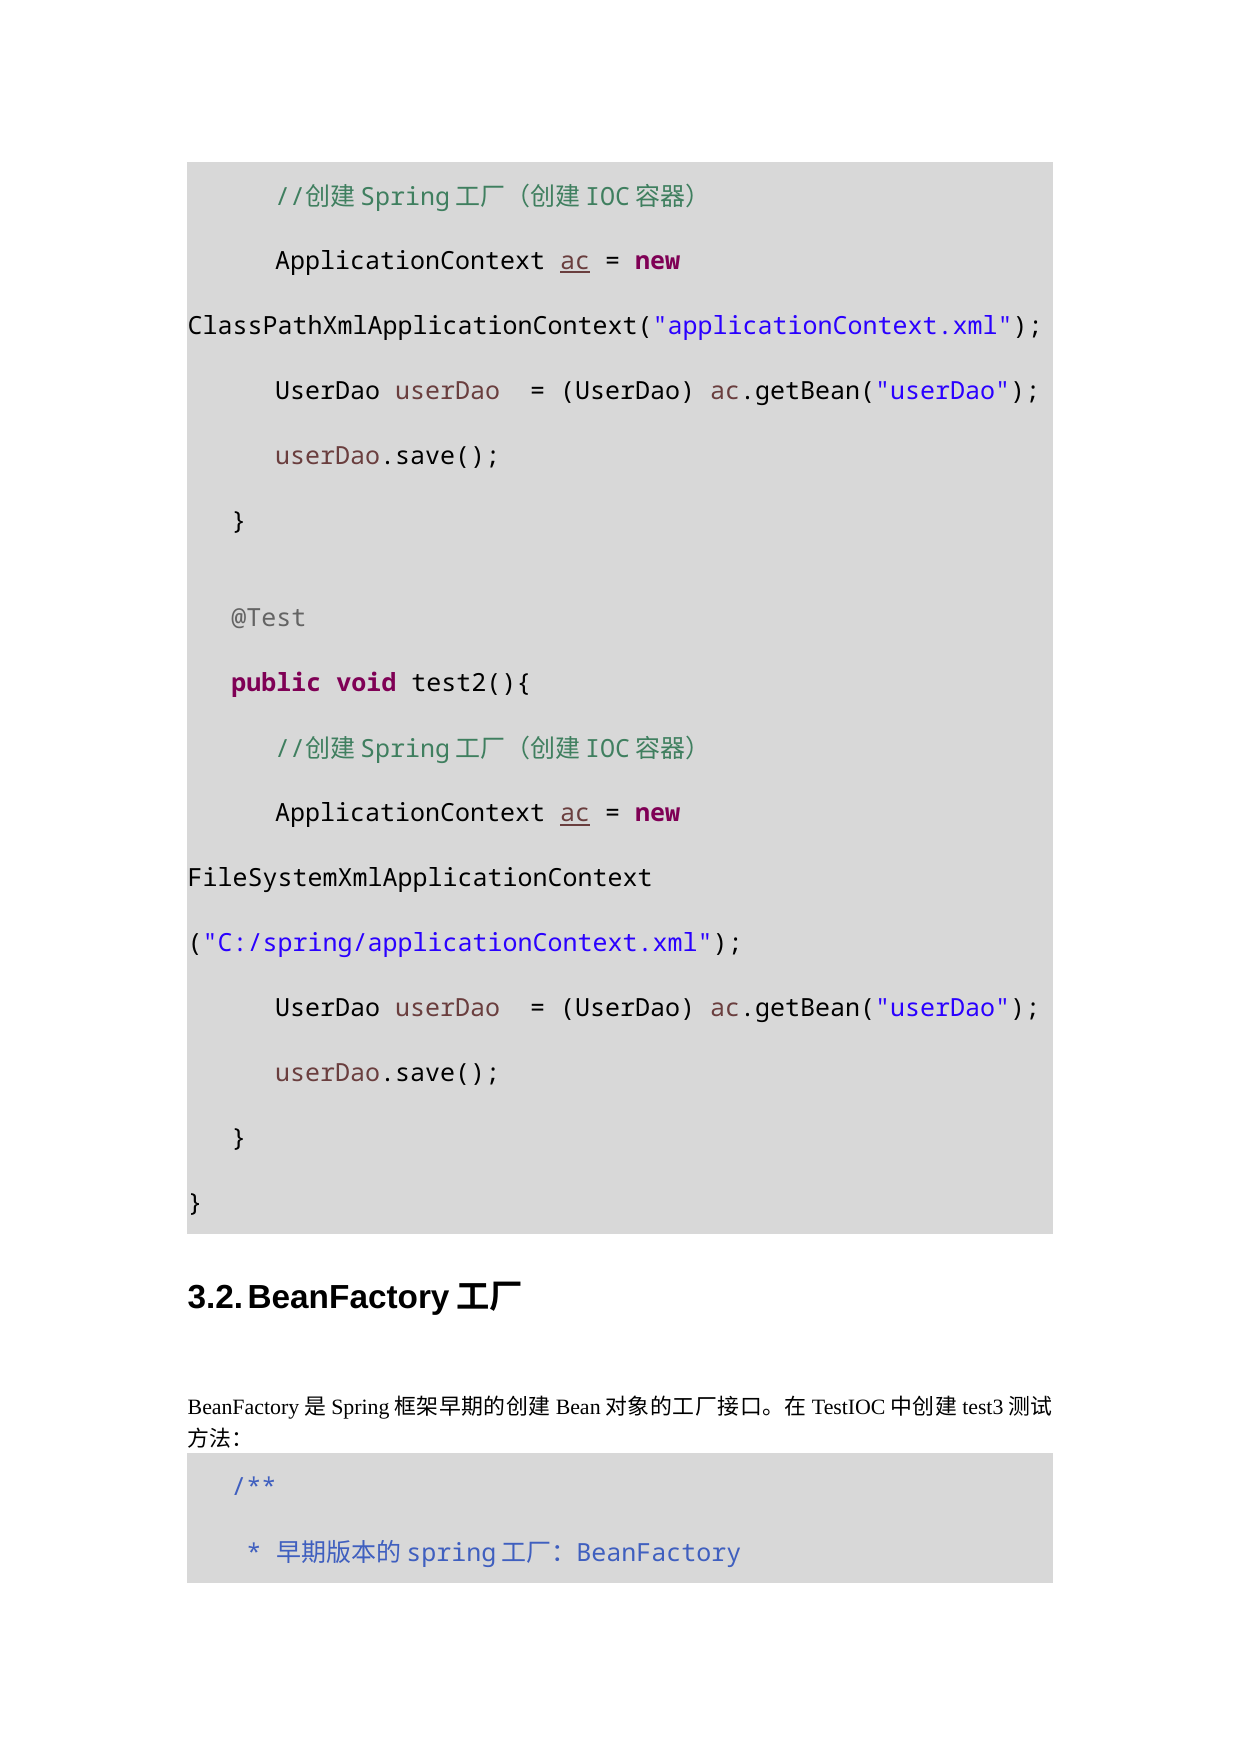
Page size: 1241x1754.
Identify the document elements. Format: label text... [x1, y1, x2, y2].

subtitle BeanFactory工厂 [187, 1262, 1053, 1327]
text //创建Spring工厂（创建IOC容器） [187, 162, 1053, 227]
text UserDao userDao = (UserDao) ac.getBean("userDao"); [187, 974, 1053, 1039]
text BeanFactory是Spring框架早期的创建Bean对象的工厂接口。在TestIOC中创建test3测试方法： [187, 1388, 1053, 1453]
text /** [187, 1453, 1053, 1518]
text UserDao userDao = (UserDao) ac.getBean("userDao"); [187, 357, 1053, 422]
text ApplicationContext ac = new FileSystemXmlApplicationContext("C:/spring/applicationContext.xml"); [187, 779, 1053, 974]
text @Test [187, 584, 1053, 649]
text public void test2(){ [187, 649, 1053, 714]
text //创建Spring工厂（创建IOC容器） [187, 714, 1053, 779]
text } [187, 487, 1053, 552]
text } [187, 1169, 1053, 1234]
text * 早期版本的spring工厂：BeanFactory [187, 1518, 1053, 1583]
text } [187, 1104, 1053, 1169]
text ApplicationContext ac = new ClassPathXmlApplicationContext("applicationContext.xml"); [187, 227, 1053, 357]
text userDao.save(); [187, 422, 1053, 487]
text userDao.save(); [187, 1039, 1053, 1104]
